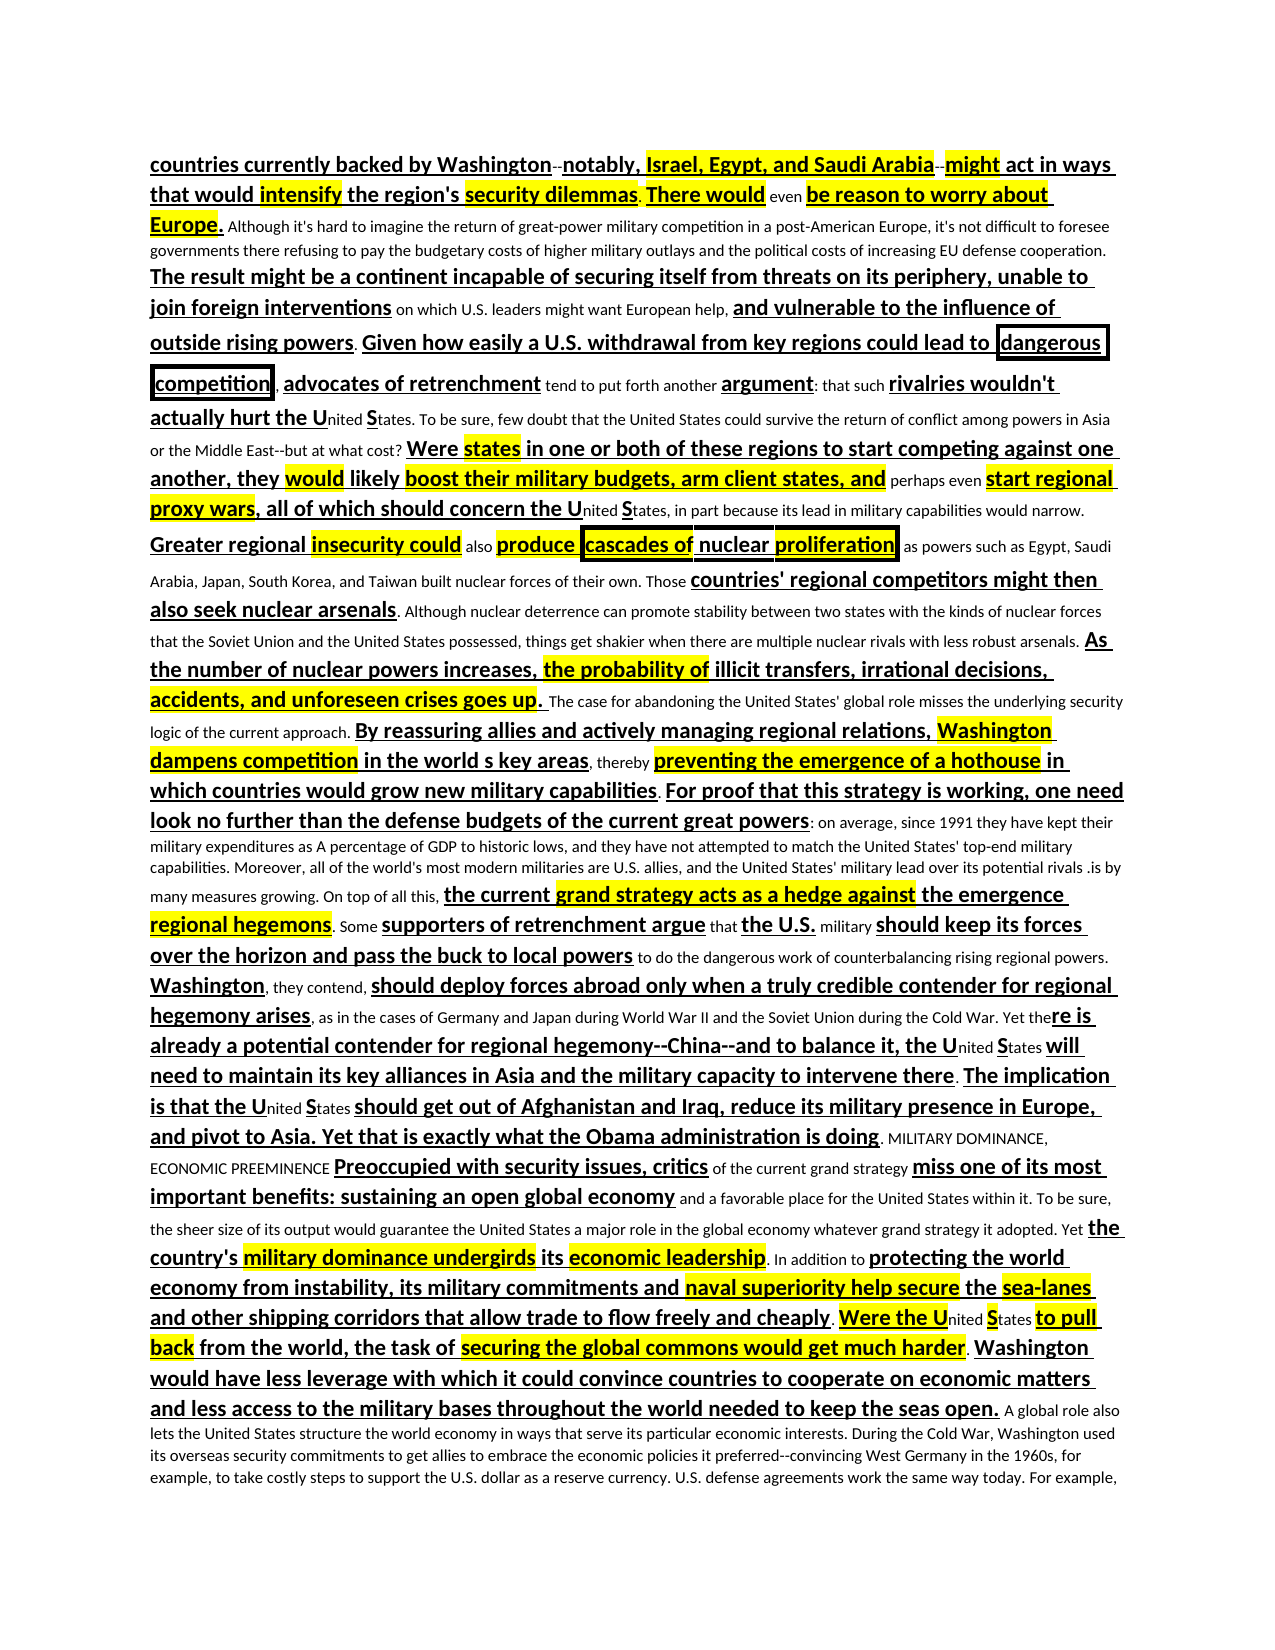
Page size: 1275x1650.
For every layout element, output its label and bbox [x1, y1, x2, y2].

text [150, 150, 1125, 1487]
